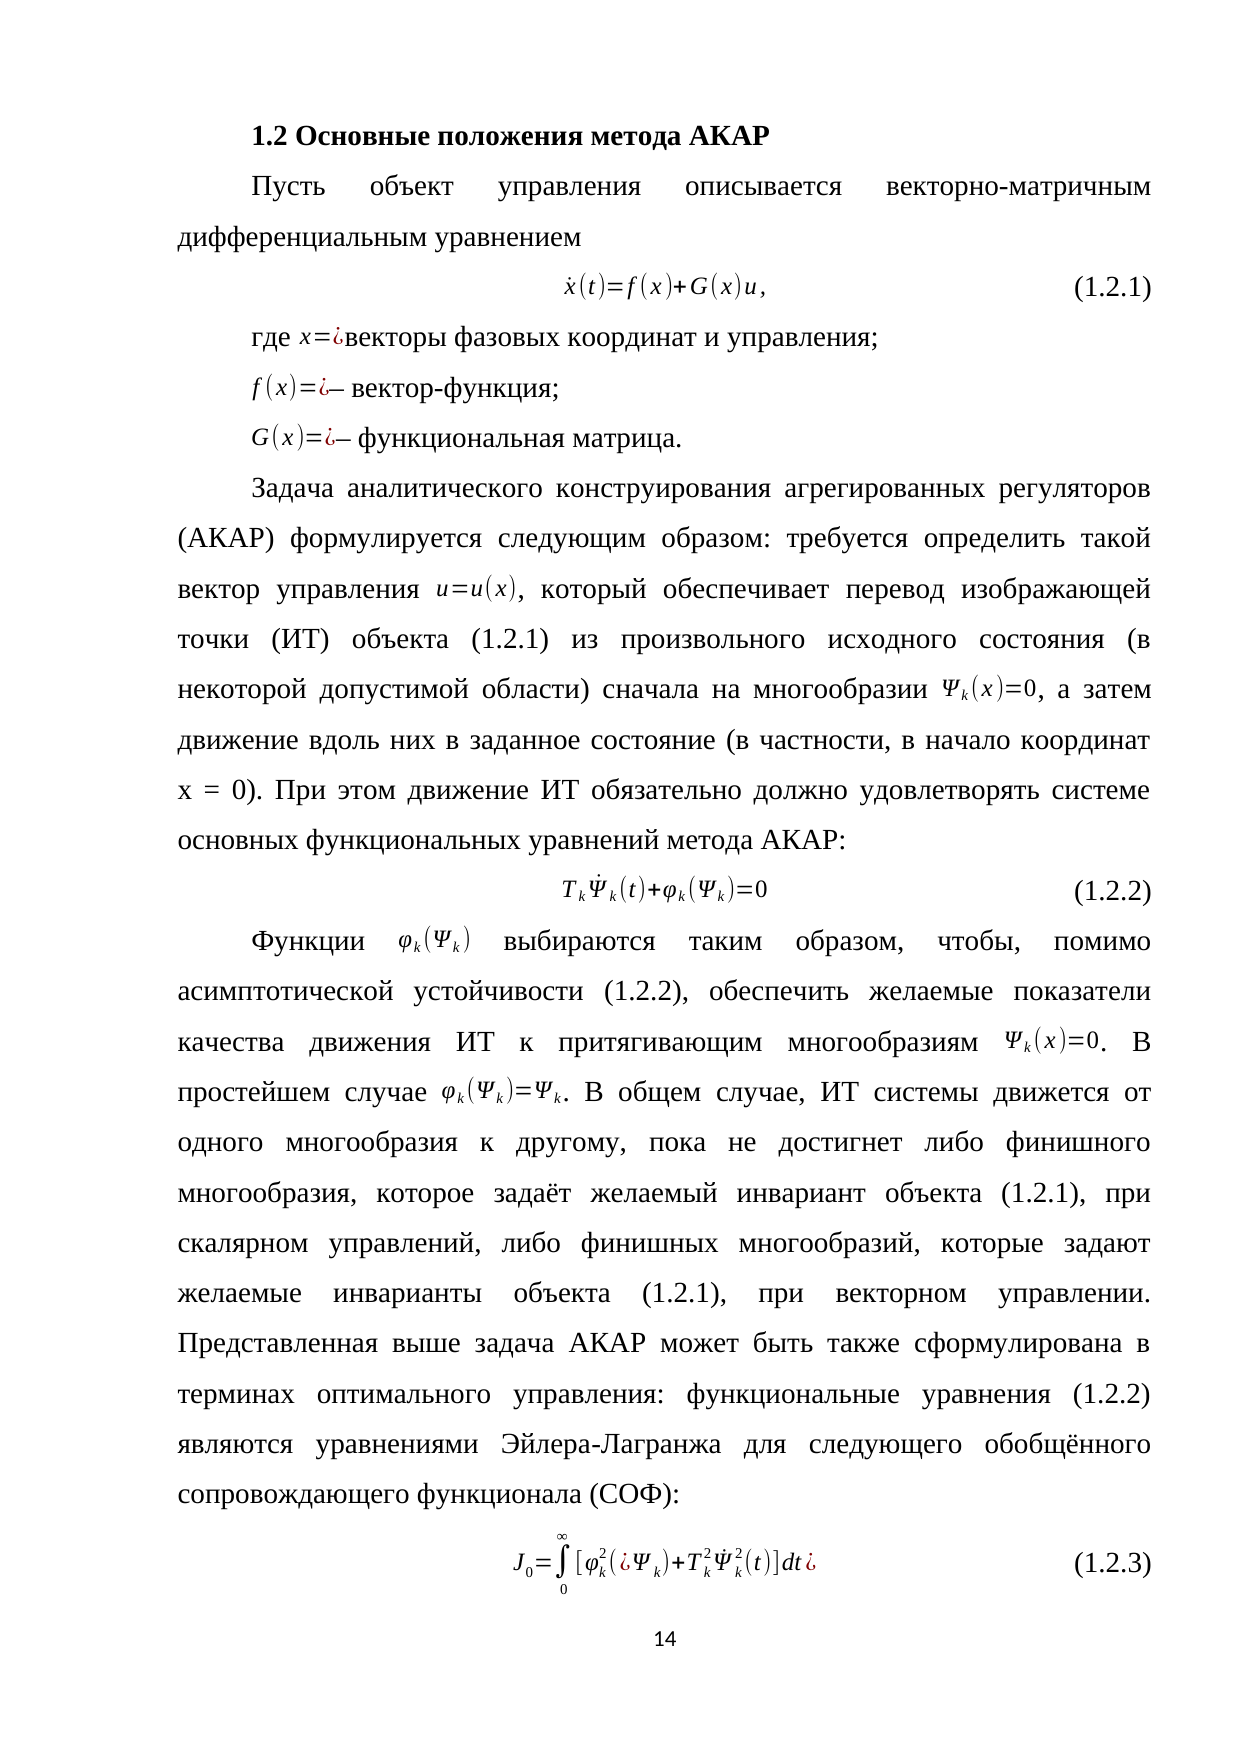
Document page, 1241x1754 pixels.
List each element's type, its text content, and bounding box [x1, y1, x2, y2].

text – функциональная матрица. [177, 420, 1152, 453]
text (1.2.2) [177, 873, 1152, 906]
text Пусть объект управления описывается векторно-матричным дифференциальным уравнением [177, 168, 1152, 252]
text – вектор-функция; [177, 370, 1152, 403]
text (1.2.1) [177, 269, 1152, 303]
text где векторы фазовых координат и управления; [177, 319, 1152, 353]
subtitle 1.2 Основные положения метода АКАР [177, 118, 1152, 152]
text Функции выбираются таким образом, чтобы, помимо асимптотической устойчивости (1.2.2), обеспечить желаемые показатели качества движения ИТ к притягивающим многообразиям . В простейшем случае . В общем случае, ИТ системы движется от одного многообразия к другому, пока не достигнет либо финишного многообразия, которое задаёт желаемый инвариант объекта (1.2.1), при скалярном управлений, либо финишных многообразий, которые задают желаемые инварианты объекта (1.2.1), при векторном управлении. Представленная выше задача АКАР может быть также сформулирована в терминах оптимального управления: функциональные уравнения (1.2.2) являются уравнениями Эйлера-Лагранжа для следующего обобщённого сопровождающего функционала (СОФ): [177, 923, 1152, 1510]
text (1.2.3) [177, 1527, 1152, 1598]
text Задача аналитического конструирования агрегированных регуляторов (АКАР) формулируется следующим образом: требуется определить такой вектор управления , который обеспечивает перевод изображающей точки (ИТ) объекта (1.2.1) из произвольного исходного состояния (в некоторой допустимой области) сначала на многообразии , а затем движение вдоль них в заданное состояние (в частности, в начало координат x = 0). При этом движение ИТ обязательно должно удовлетворять системе основных функциональных уравнений метода АКАР: [177, 470, 1152, 856]
